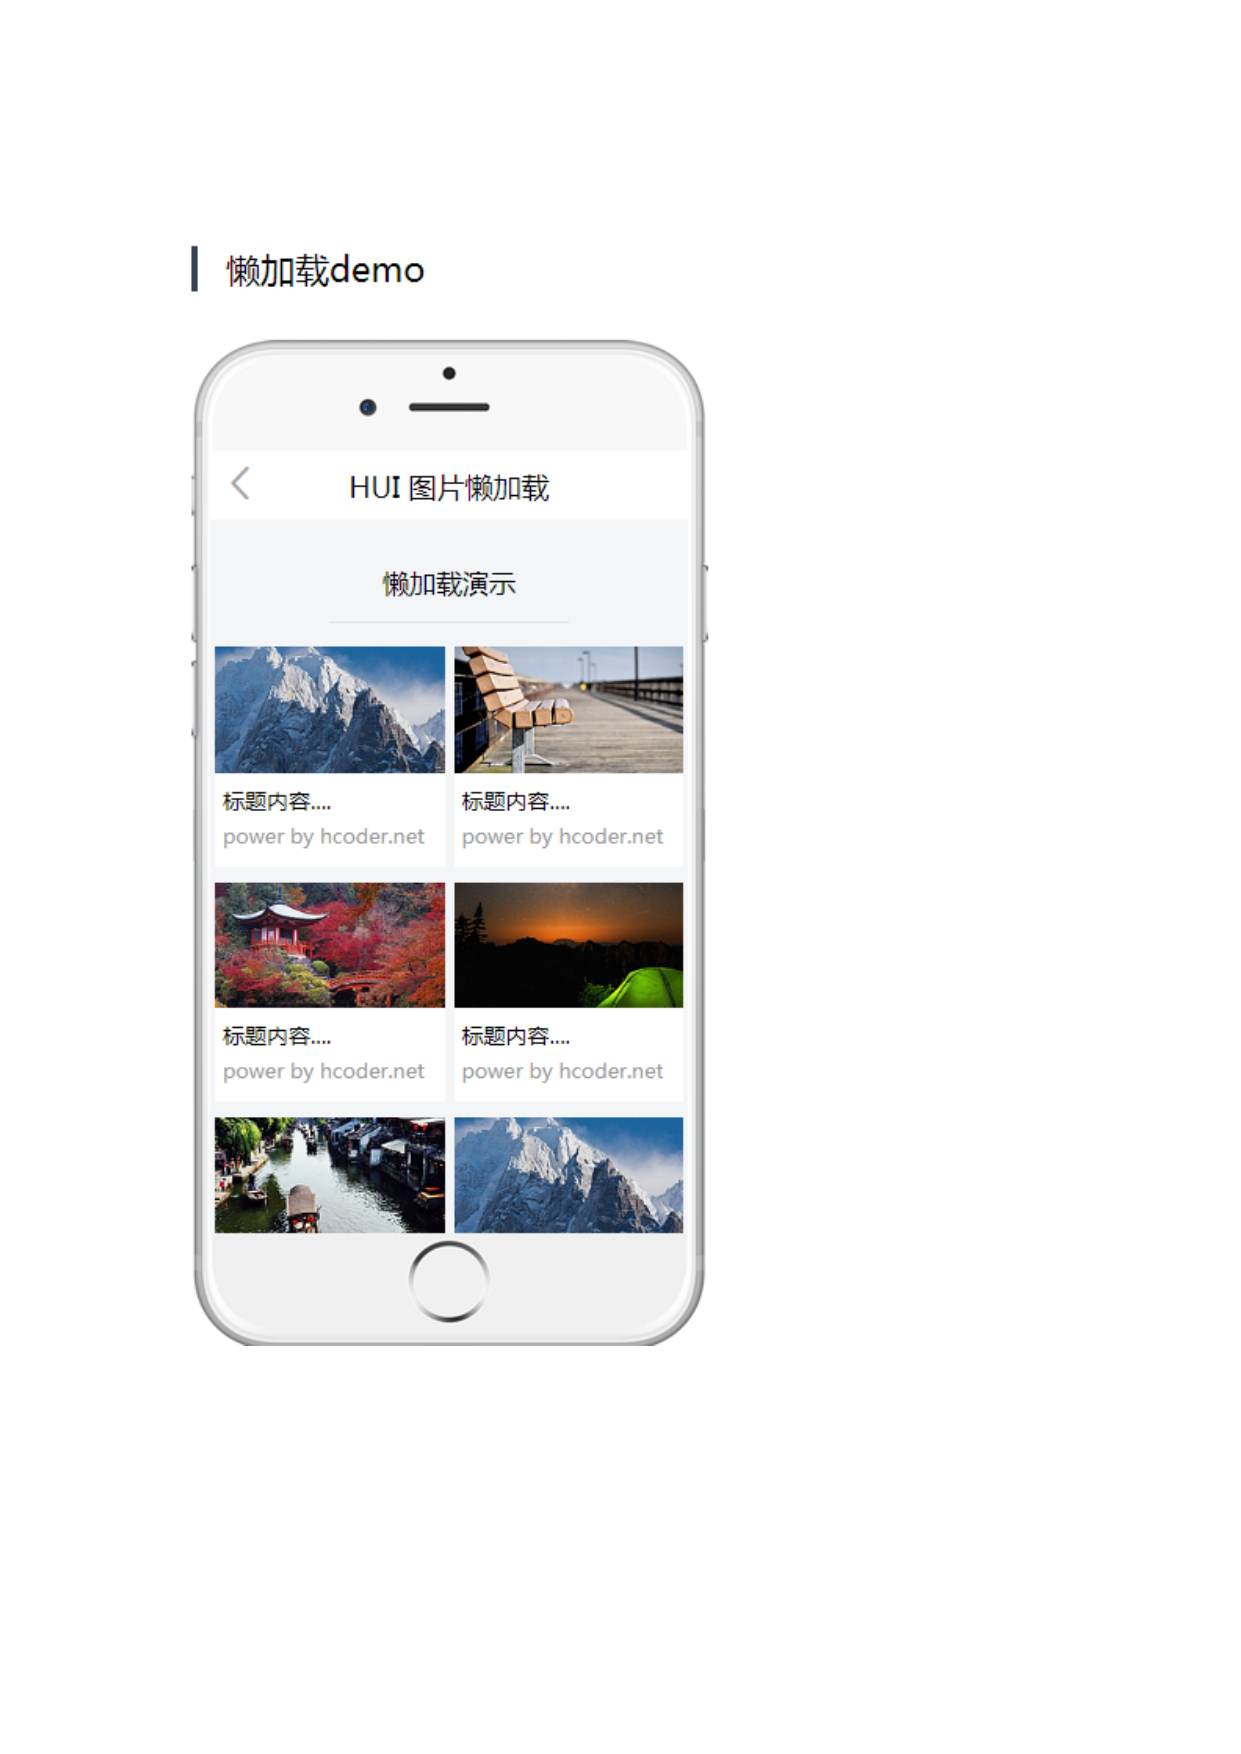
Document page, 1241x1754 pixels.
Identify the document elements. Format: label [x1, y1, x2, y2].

picture [187, 227, 732, 1346]
